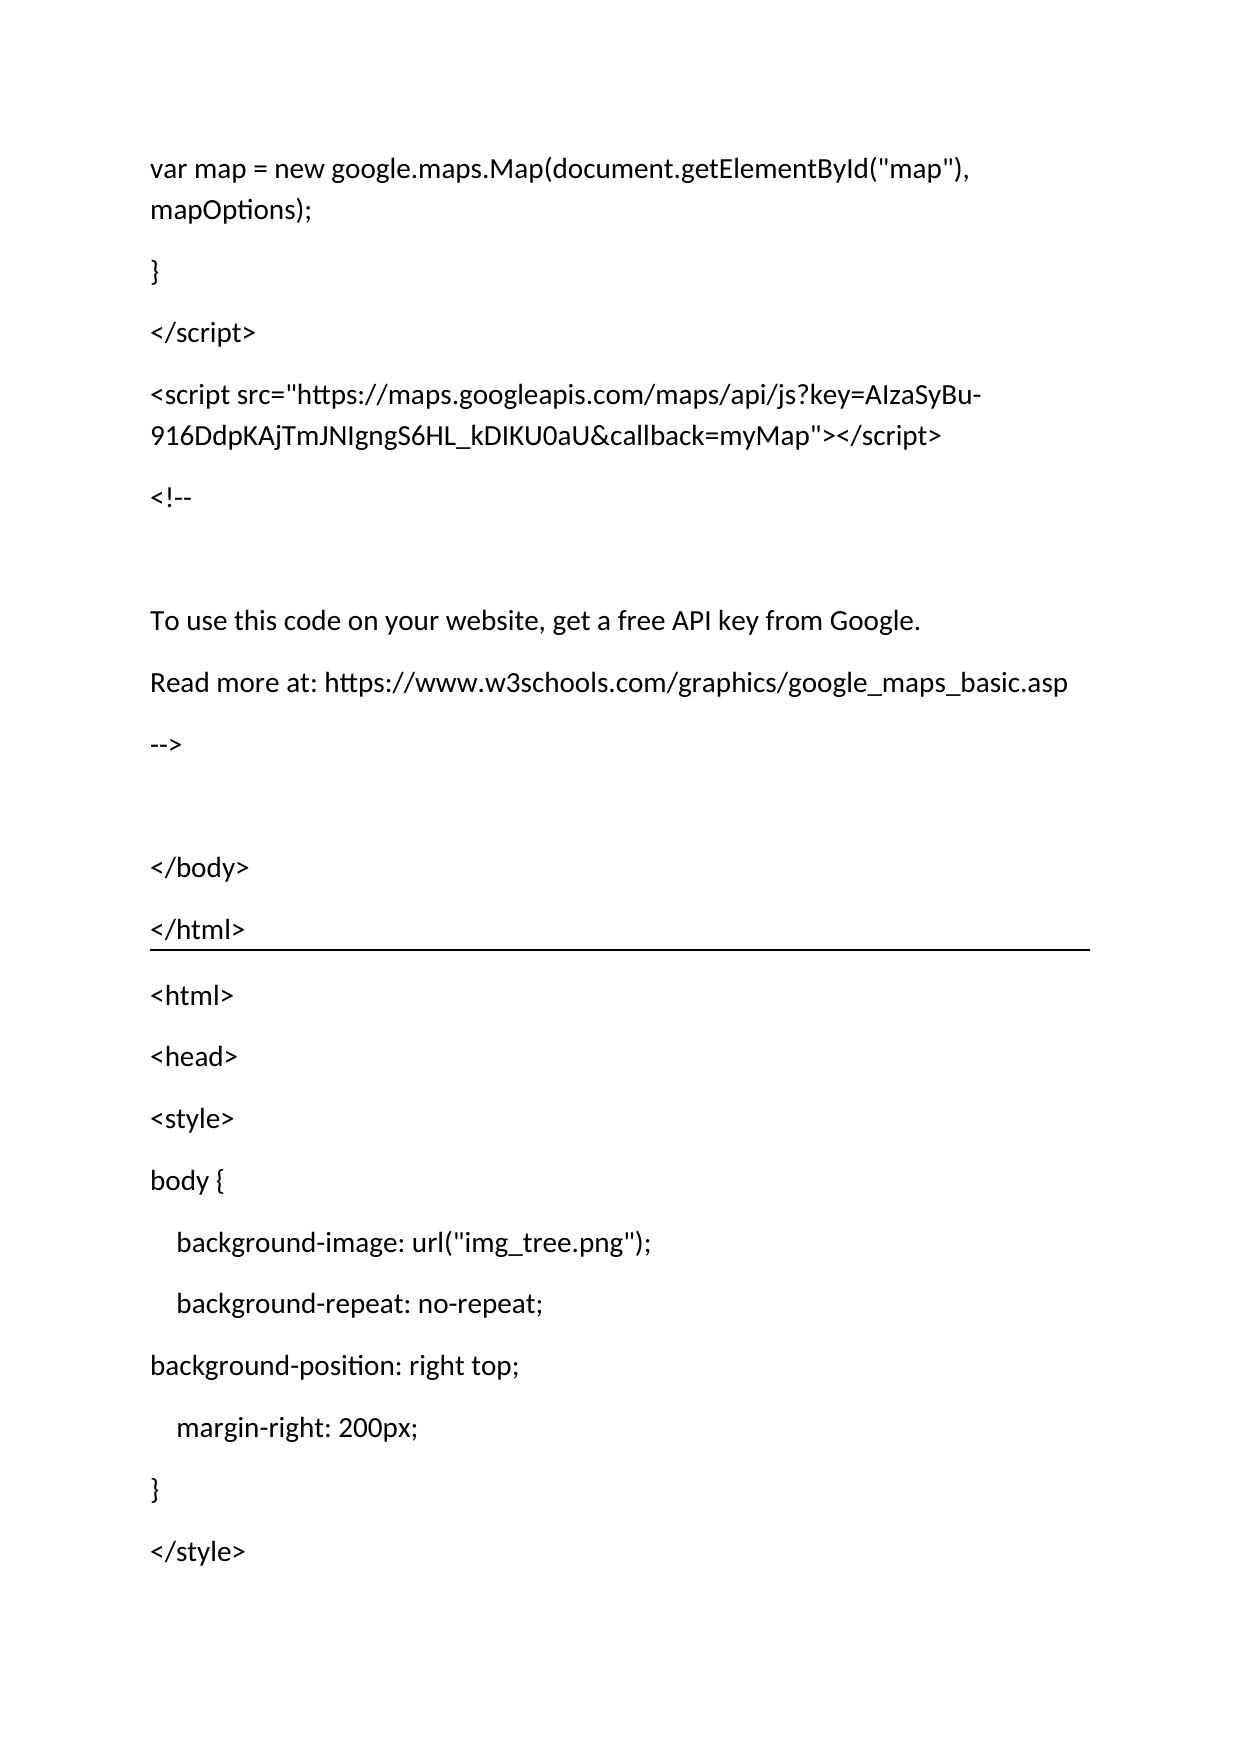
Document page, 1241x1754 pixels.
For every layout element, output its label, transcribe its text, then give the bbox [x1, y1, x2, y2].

text background-repeat: no-repeat; [150, 1286, 1090, 1321]
text margin-right: 200px; [150, 1409, 1090, 1445]
text </html> [150, 911, 1090, 949]
text --> [150, 726, 1090, 762]
text background-position: right top; [150, 1347, 1090, 1383]
text } [150, 1471, 1090, 1507]
text </body> [150, 849, 1090, 885]
text <script src="https://maps.googleapis.com/maps/api/js?key=AIzaSyBu-916DdpKAjTmJNIgngS6HL_kDIKU0aU&callback=myMap"></script> [150, 376, 1090, 453]
text <style> [150, 1100, 1090, 1136]
text } [150, 253, 1090, 288]
text var map = new google.maps.Map(document.getElementById("map"), mapOptions); [150, 150, 1090, 227]
text Read more at: https://www.w3schools.com/graphics/google_maps_basic.asp [150, 664, 1090, 700]
text body { [150, 1162, 1090, 1198]
text <!-- [150, 479, 1090, 514]
text </style> [150, 1533, 1090, 1568]
text </script> [150, 314, 1090, 350]
text background-image: url("img_tree.png"); [150, 1224, 1090, 1259]
text <head> [150, 1038, 1090, 1074]
text <html> [150, 977, 1090, 1012]
text To use this code on your website, get a free API key from Google. [150, 602, 1090, 638]
